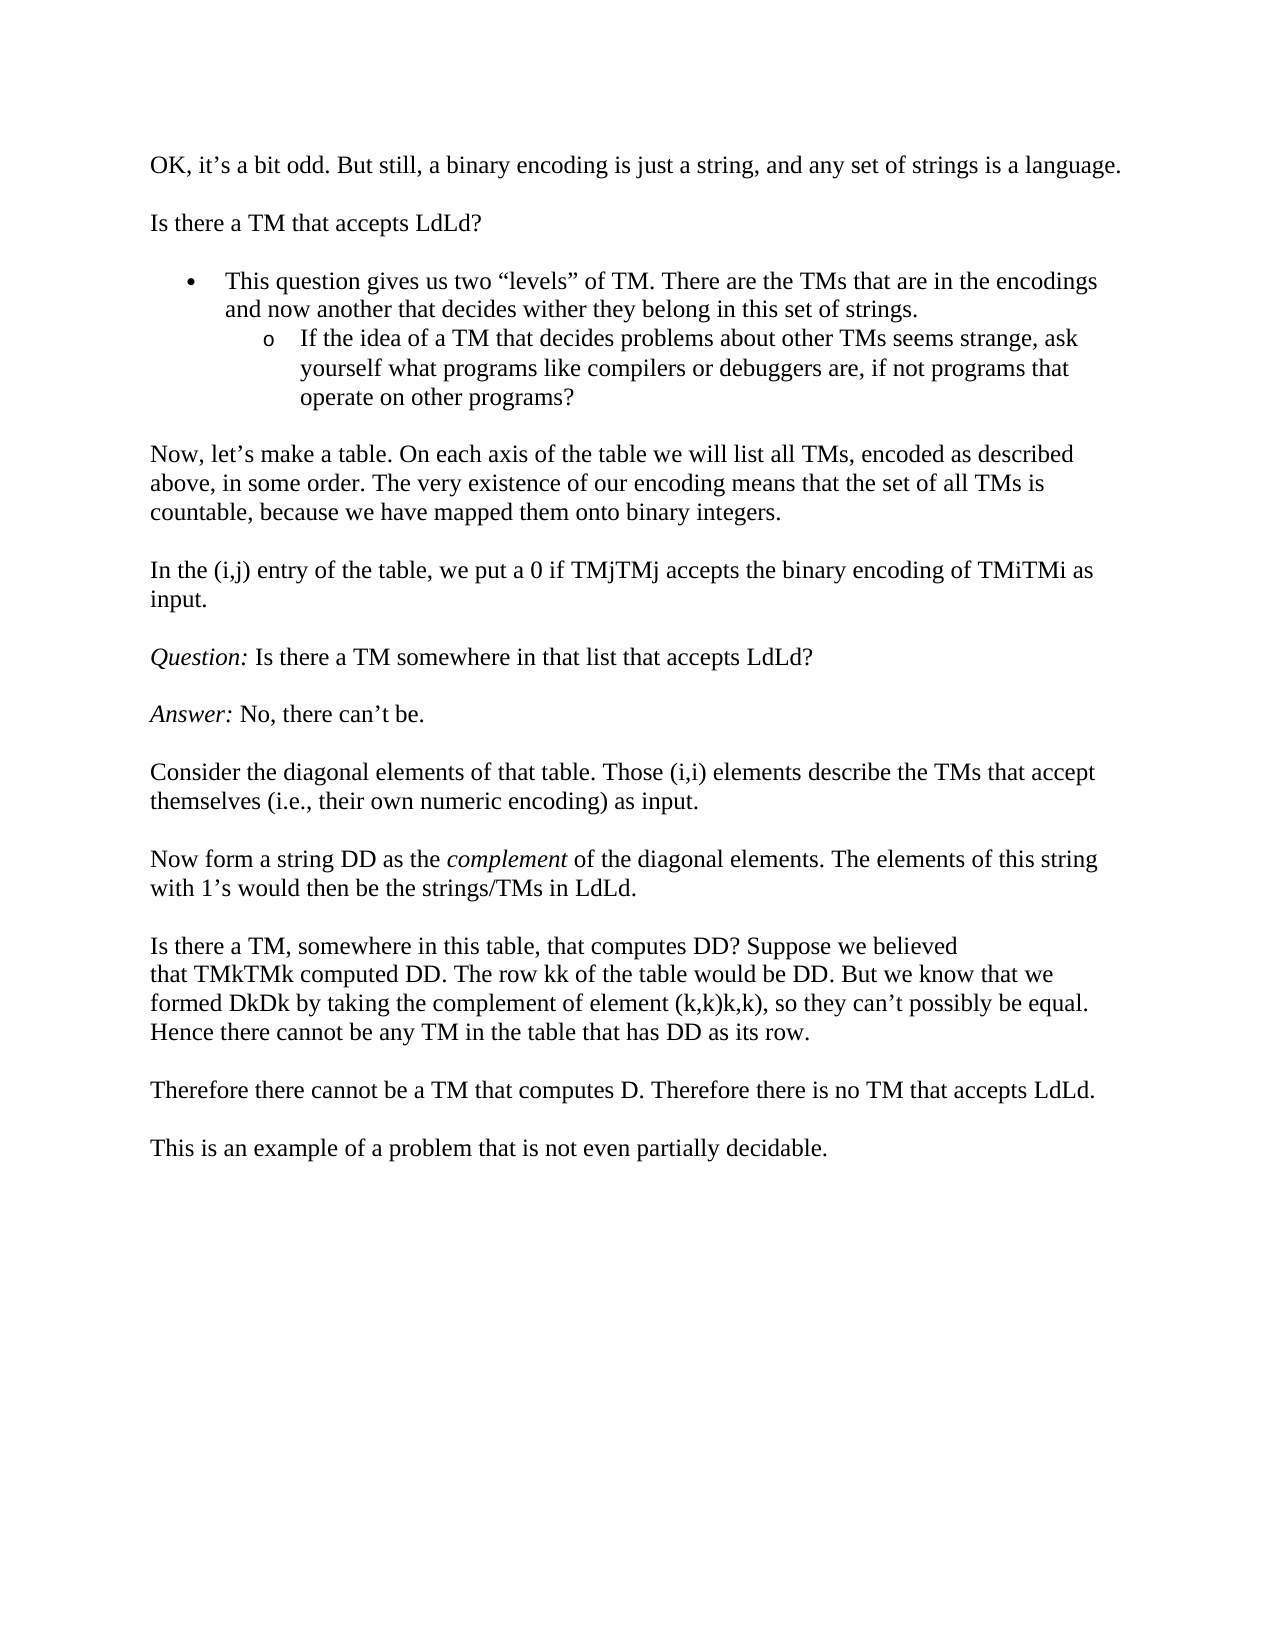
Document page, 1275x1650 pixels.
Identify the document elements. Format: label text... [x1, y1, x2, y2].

text Is there a TM, somewhere in this table, that computes DD? Suppose we believed that TMkTMk computed DD. The row kk of the table would be DD. But we know that we formed DkDk by taking the complement of element (k,k)k,k), so they can’t possibly be equal. Hence there cannot be any TM in the table that has DD as its row. [150, 931, 1125, 1046]
text Now form a string DD as the complement of the diagonal elements. The elements of this string with 1’s would then be the strings/TMs in LdLd. [150, 844, 1125, 902]
list This question gives us two “levels” of TM. There are the TMs that are in the encodings and now another that decides wither they belong in this set of strings. [187, 266, 1125, 323]
text Question: Is there a TM somewhere in that list that accepts LdLd? [150, 642, 1125, 670]
text Is there a TM that accepts LdLd? [150, 208, 1125, 237]
text Consider the diagonal elements of that table. Those (i,i) elements describe the TMs that accept themselves (i.e., their own numeric encoding) as input. [150, 757, 1125, 815]
text In the (i,j) entry of the table, we put a 0 if TMjTMj accepts the binary encoding of TMiTMi as input. [150, 555, 1125, 612]
text Answer: No, there can’t be. [150, 699, 1125, 728]
list If the idea of a TM that decides problems about other TMs seems strange, ask yourself what programs like compilers or debuggers are, if not programs that operate on other programs? [262, 323, 1125, 410]
text Now, let’s make a table. On each axis of the table we will list all TMs, encoded as described above, in some order. The very existence of our encoding means that the set of all TMs is countable, because we have mapped them onto binary integers. [150, 439, 1125, 526]
text OK, it’s a bit odd. But still, a binary encoding is just a string, and any set of strings is a language. [150, 150, 1125, 179]
text Therefore there cannot be a TM that computes D. Therefore there is no TM that accepts LdLd. [150, 1075, 1125, 1104]
text This is an example of a problem that is not even partially decidable. [150, 1133, 1125, 1162]
